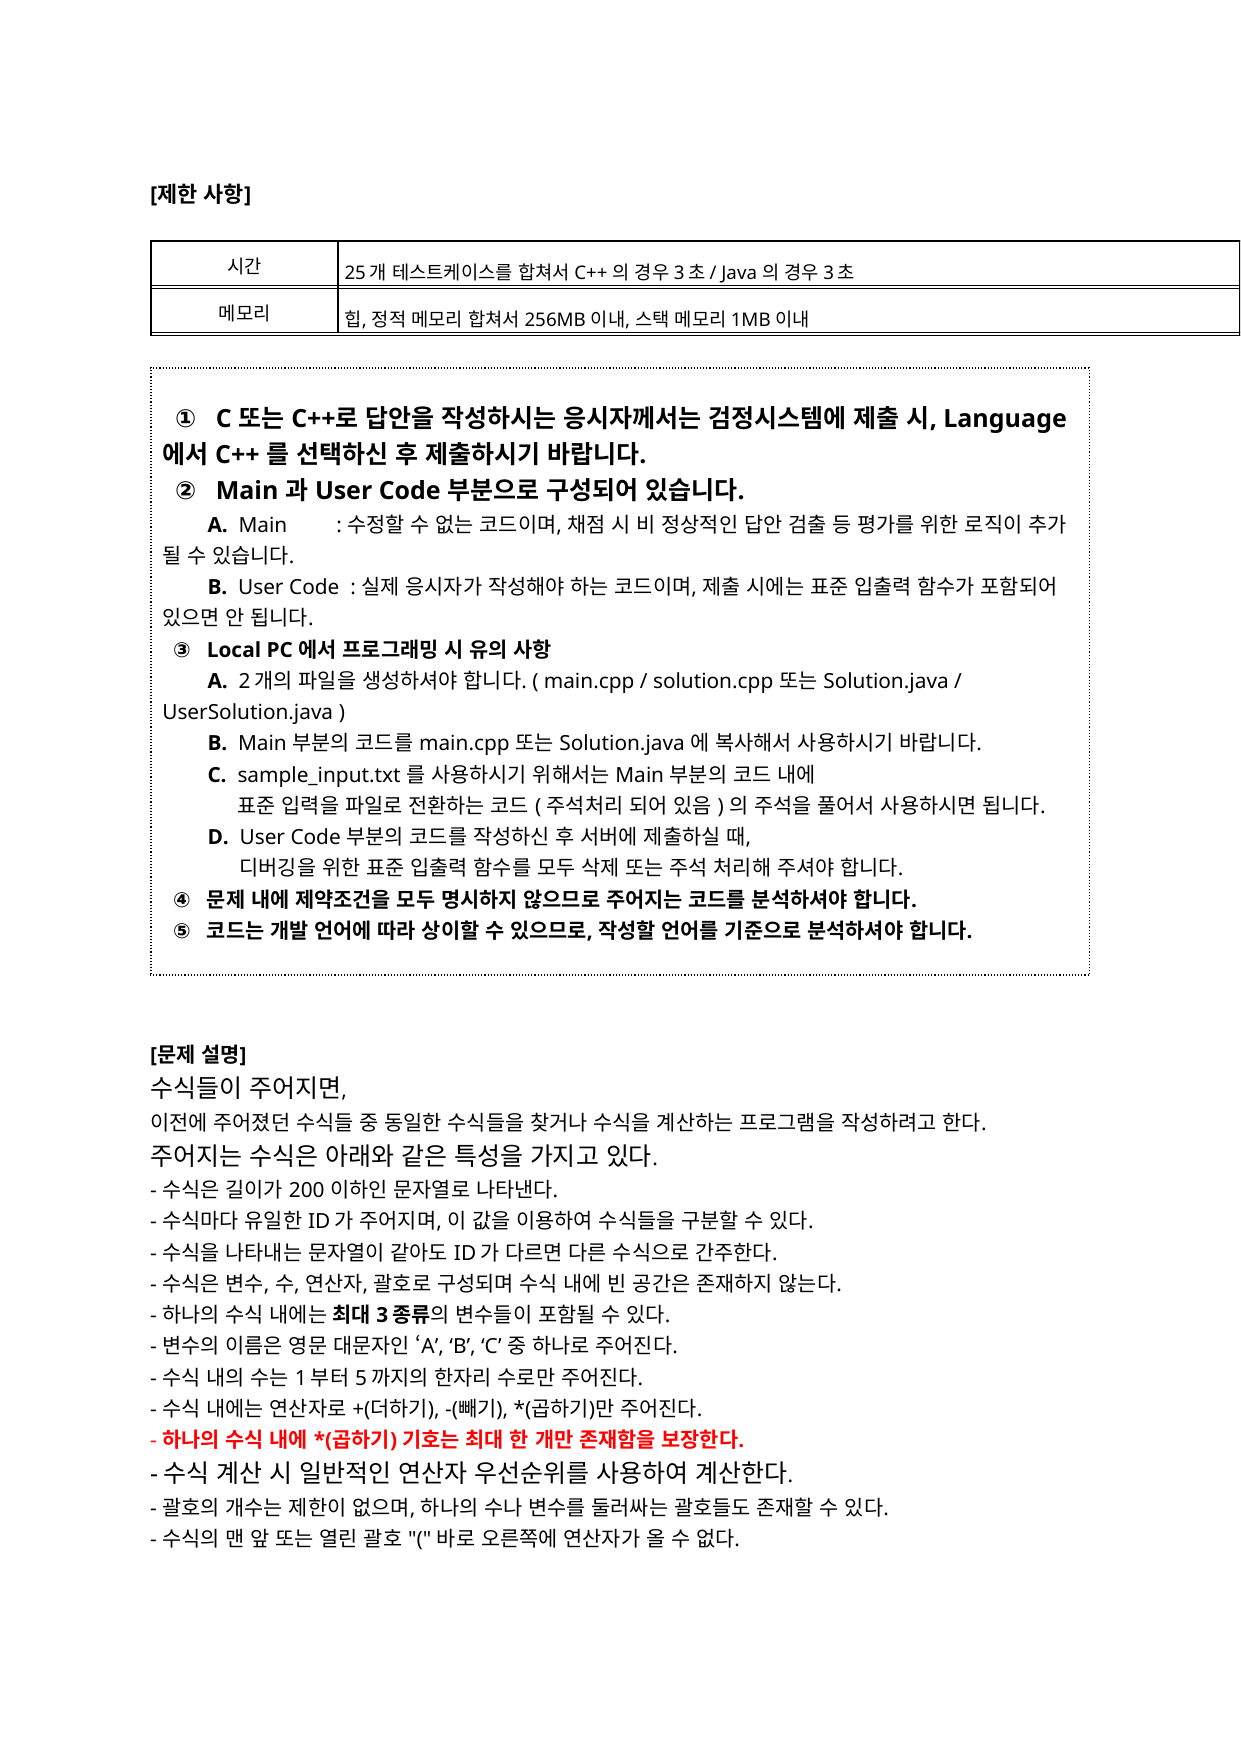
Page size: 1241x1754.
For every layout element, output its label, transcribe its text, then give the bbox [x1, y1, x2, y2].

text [150, 1136, 1090, 1552]
text [제한 사항] [244, 177, 1090, 209]
text [문제 설명] [150, 1037, 1090, 1069]
table_header 시간 [152, 242, 337, 285]
table_cell 메모리 [152, 289, 337, 332]
text 수식들이 주어지면, 이전에 주어졌던 수식들 중 동일한 수식들을 찾거나 수식을 계산하는 프로그램을 작성하려고 한다. [150, 1069, 1090, 1136]
table_cell 힙, 정적 메모리 합쳐서 256MB 이내, 스택 메모리 1MB 이내 [339, 289, 1239, 332]
table_header ① C 또는 C++로 답안을 작성하시는 응시자께서는 검정시스템에 제출 시, Language 에서 C++ 를 선택하신 후 제출하시기 바랍니다. ② Main 과 User Code 부분으로 구성되어 있습니다. ㅇ A. Main : 수정할 수 없는 코드이며, 채점 시 비 정상적인 답안 검출 등 평가를 위한 로직이 추가 될 수 있습니다. ㅇ B. User Code : 실제 응시자가 작성해야 하는 코드이며, 제출 시에는 표준 입출력 함수가 포함되어 있으면 안 됩니다. ③ Local PC 에서 프로그래밍 시 유의 사항 ㅇ A. 2개의 파일을 생성하셔야 합니다. ( main.cpp / solution.cpp 또는 Solution.java / UserSolution.java ) ㅇ B. Main 부분의 코드를 main.cpp 또는 Solution.java 에 복사해서 사용하시기 바랍니다. ㅇ C. sample_input.txt 를 사용하시기 위해서는 Main 부분의 코드 내에 ㅇ C. 표준 입력을 파일로 전환하는 코드 ( 주석처리 되어 있음 ) 의 주석을 풀어서 사용하시면 됩니다. ㅇ D. User Code 부분의 코드를 작성하신 후 서버에 제출하실 때, ㅇ D. 디버깅을 위한 표준 입출력 함수를 모두 삭제 또는 주석 처리해 주셔야 합니다. ④ 문제 내에 제약조건을 모두 명시하지 않으므로 주어지는 코드를 분석하셔야 합니다. ⑤ 코드는 개발 언어에 따라 상이할 수 있으므로, 작성할 언어를 기준으로 분석하셔야 합니다. [151, 367, 1089, 974]
table_header 25개 테스트케이스를 합쳐서 C++ 의 경우 3초 / Java 의 경우 3초 [339, 242, 1239, 285]
